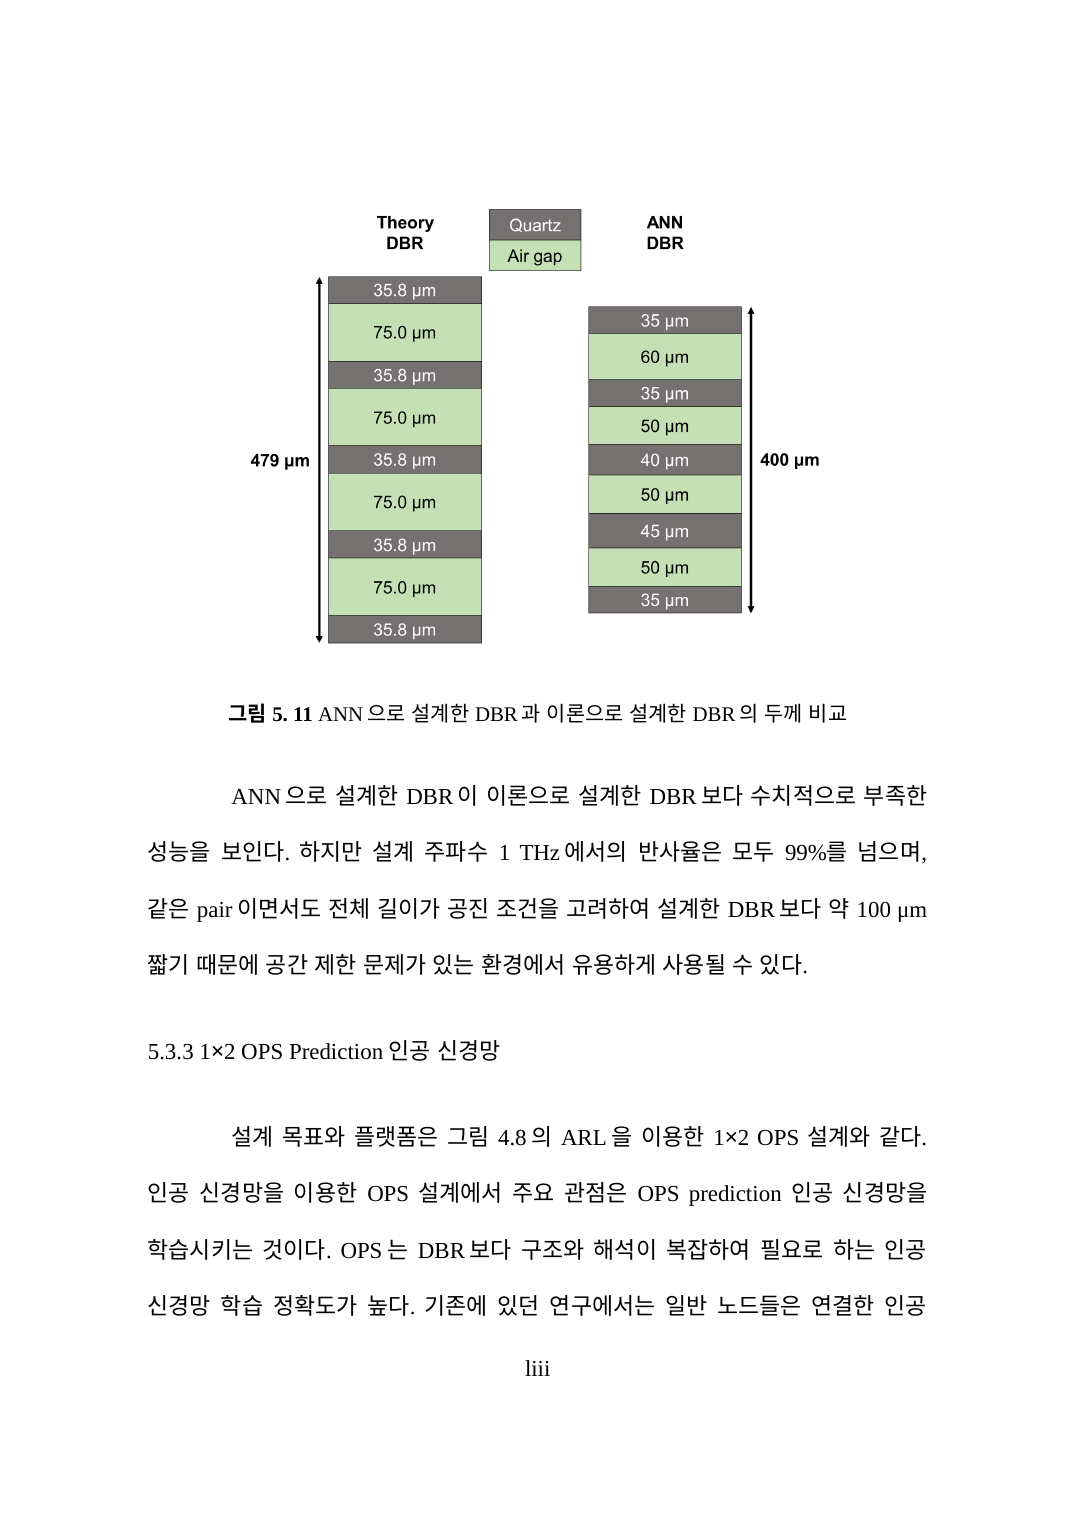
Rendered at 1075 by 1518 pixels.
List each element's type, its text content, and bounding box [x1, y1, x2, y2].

text 그림 5. 11 ANN으로 설계한 DBR과 이론으로 설계한 DBR의 두께 비교 [148, 697, 927, 727]
text 5.3.3 1×2 OPS Prediction 인공 신경망 [148, 1033, 927, 1066]
text ANN으로 설계한 DBR이 이론으로 설계한 DBR보다 수치적으로 부족한 성능을 보인다. 하지만 설계 주파수 1 THz에서의 반사율은 모두 99%를 넘으며, 같은 pair이면서도 전체 길이가 공진 조건을 고려하여 설계한 DBR보다 약 100 μm 짧기 때문에 공간 제한 문제가 있는 환경에서 유용하게 사용될 수 있다. [148, 778, 927, 980]
picture [240, 206, 835, 650]
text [148, 1119, 927, 1321]
